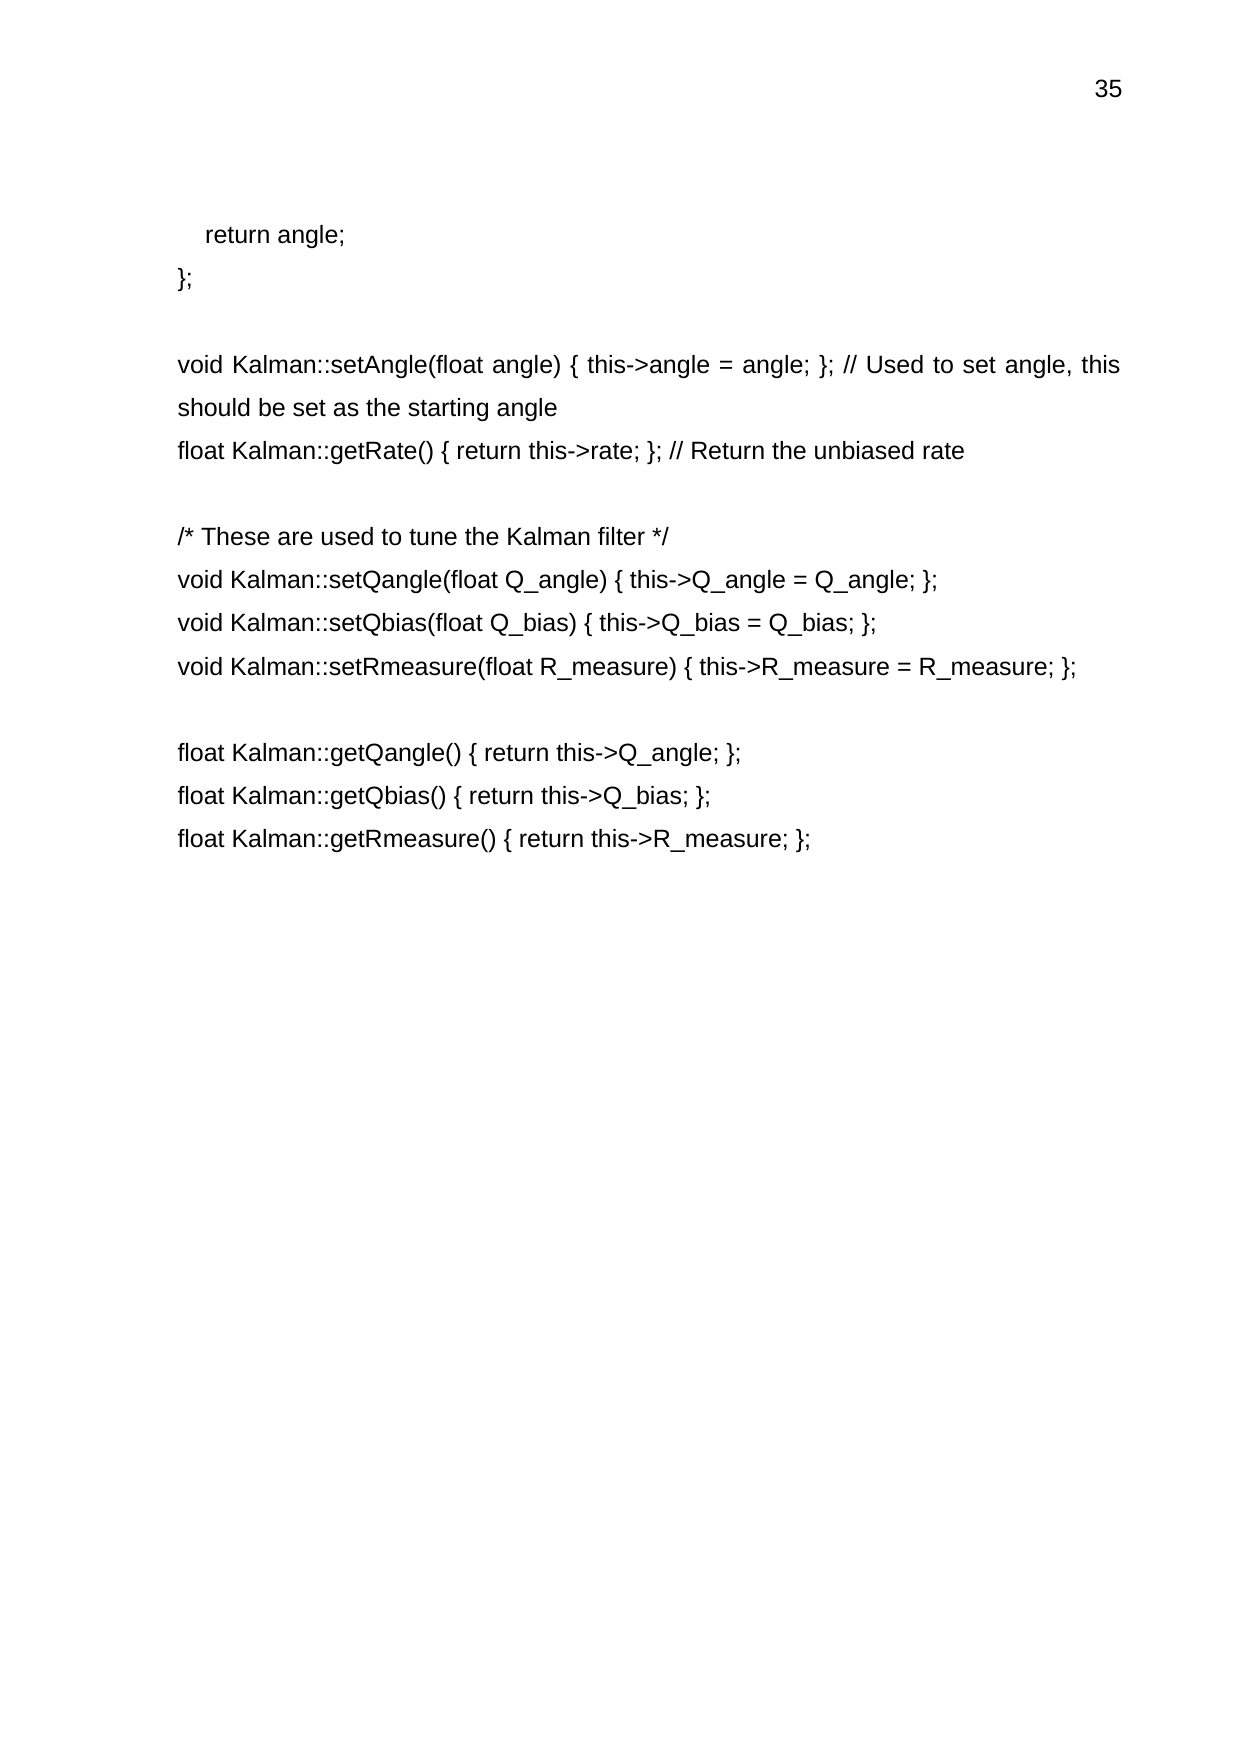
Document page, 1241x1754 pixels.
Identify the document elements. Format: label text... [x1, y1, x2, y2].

text void Kalman::setQangle(float Q_angle) { this->Q_angle = Q_angle; }; [177, 565, 1122, 594]
text float Kalman::getQbias() { return this->Q_bias; }; [177, 781, 1122, 810]
text void Kalman::setQbias(float Q_bias) { this->Q_bias = Q_bias; }; [177, 608, 1122, 637]
text float Kalman::getRmeasure() { return this->R_measure; }; [177, 824, 1122, 853]
text }; [177, 263, 1122, 292]
text void Kalman::setRmeasure(float R_measure) { this->R_measure = R_measure; }; [177, 652, 1122, 680]
text float Kalman::getRate() { return this->rate; }; // Return the unbiased rate [177, 436, 1122, 465]
text void Kalman::setAngle(float angle) { this->angle = angle; }; // Used to set angle, this should be set as the starting angle [177, 350, 1122, 422]
text /* These are used to tune the Kalman filter */ [177, 522, 1122, 551]
text return angle; [177, 220, 1122, 249]
text float Kalman::getQangle() { return this->Q_angle; }; [177, 738, 1122, 767]
